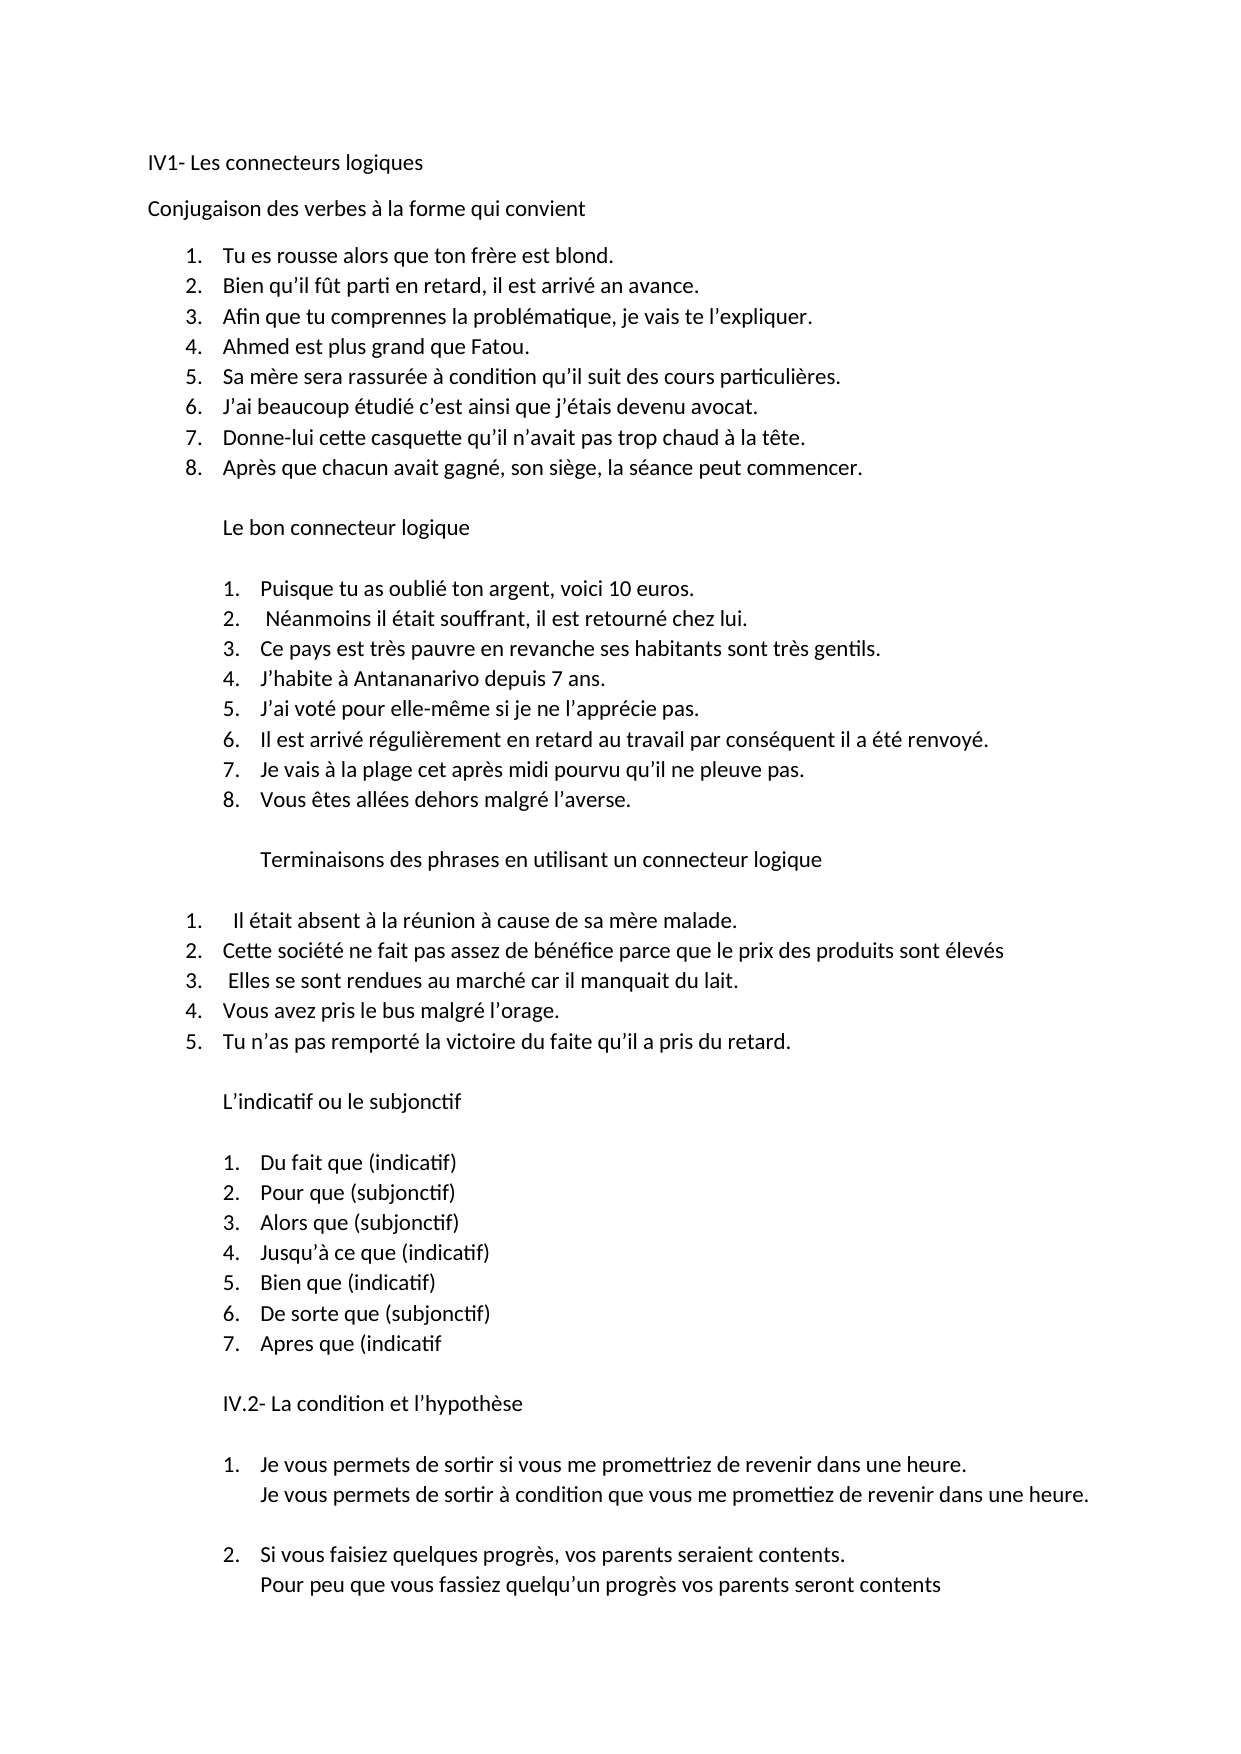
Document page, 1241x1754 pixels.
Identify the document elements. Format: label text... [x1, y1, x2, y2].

list Cette société ne fait pas assez de bénéfice parce que le prix des produits sont élevés [185, 936, 1093, 964]
list L’indicatif ou le subjonctif [223, 1087, 1093, 1115]
list Ce pays est très pauvre en revanche ses habitants sont très gentils. [223, 634, 1093, 662]
list Vous avez pris le bus malgré l’orage. [185, 997, 1093, 1024]
list Néanmoins il était souffrant, il est retourné chez lui. [223, 604, 1093, 632]
list Il était absent à la réunion à cause de sa mère malade. [185, 906, 1093, 934]
list Donne-lui cette casquette qu’il n’avait pas trop chaud à la tête. [185, 423, 1093, 451]
list Il est arrivé régulièrement en retard au travail par conséquent il a été renvoyé. [223, 725, 1093, 753]
list Jusqu’à ce que (indicatif) [223, 1238, 1093, 1266]
list Elles se sont rendues au marché car il manquait du lait. [185, 966, 1093, 994]
list Puisque tu as oublié ton argent, voici 10 euros. [223, 574, 1093, 602]
text IV1- Les connecteurs logiques [148, 148, 1093, 176]
list J’habite à Antananarivo depuis 7 ans. [223, 664, 1093, 692]
list Après que chacun avait gagné, son siège, la séance peut commencer. [185, 453, 1093, 481]
list Je vais à la plage cet après midi pourvu qu’il ne pleuve pas. [223, 755, 1093, 783]
list J’ai beaucoup étudié c’est ainsi que j’étais devenu avocat. [185, 392, 1093, 420]
list Je vous permets de sortir à condition que vous me promettiez de revenir dans une heure. [260, 1480, 1093, 1508]
list Vous êtes allées dehors malgré l’averse. [223, 785, 1093, 813]
list J’ai voté pour elle-même si je ne l’apprécie pas. [223, 694, 1093, 722]
list Ahmed est plus grand que Fatou. [185, 332, 1093, 360]
list Tu es rousse alors que ton frère est blond. [185, 241, 1093, 269]
list Tu n’as pas remporté la victoire du faite qu’il a pris du retard. [185, 1027, 1093, 1055]
list Le bon connecteur logique [223, 513, 1093, 541]
list Du fait que (indicatif) [223, 1148, 1093, 1176]
list Terminaisons des phrases en utilisant un connecteur logique [260, 846, 1093, 873]
list Alors que (subjonctif) [223, 1208, 1093, 1236]
list Afin que tu comprennes la problématique, je vais te l’expliquer. [185, 302, 1093, 330]
list Sa mère sera rassurée à condition qu’il suit des cours particulières. [185, 362, 1093, 390]
list Bien qu’il fût parti en retard, il est arrivé an avance. [185, 272, 1093, 299]
list Pour que (subjonctif) [223, 1178, 1093, 1206]
list Bien que (indicatif) [223, 1268, 1093, 1296]
list Pour peu que vous fassiez quelqu’un progrès vos parents seront contents [260, 1571, 1093, 1598]
list Si vous faisiez quelques progrès, vos parents seraient contents. [223, 1540, 1093, 1568]
list Je vous permets de sortir si vous me promettriez de revenir dans une heure. [223, 1450, 1093, 1478]
list Apres que (indicatif [223, 1329, 1093, 1357]
list IV.2- La condition et l’hypothèse [223, 1389, 1093, 1417]
list De sorte que (subjonctif) [223, 1299, 1093, 1327]
text Conjugaison des verbes à la forme qui convient [148, 194, 1093, 222]
